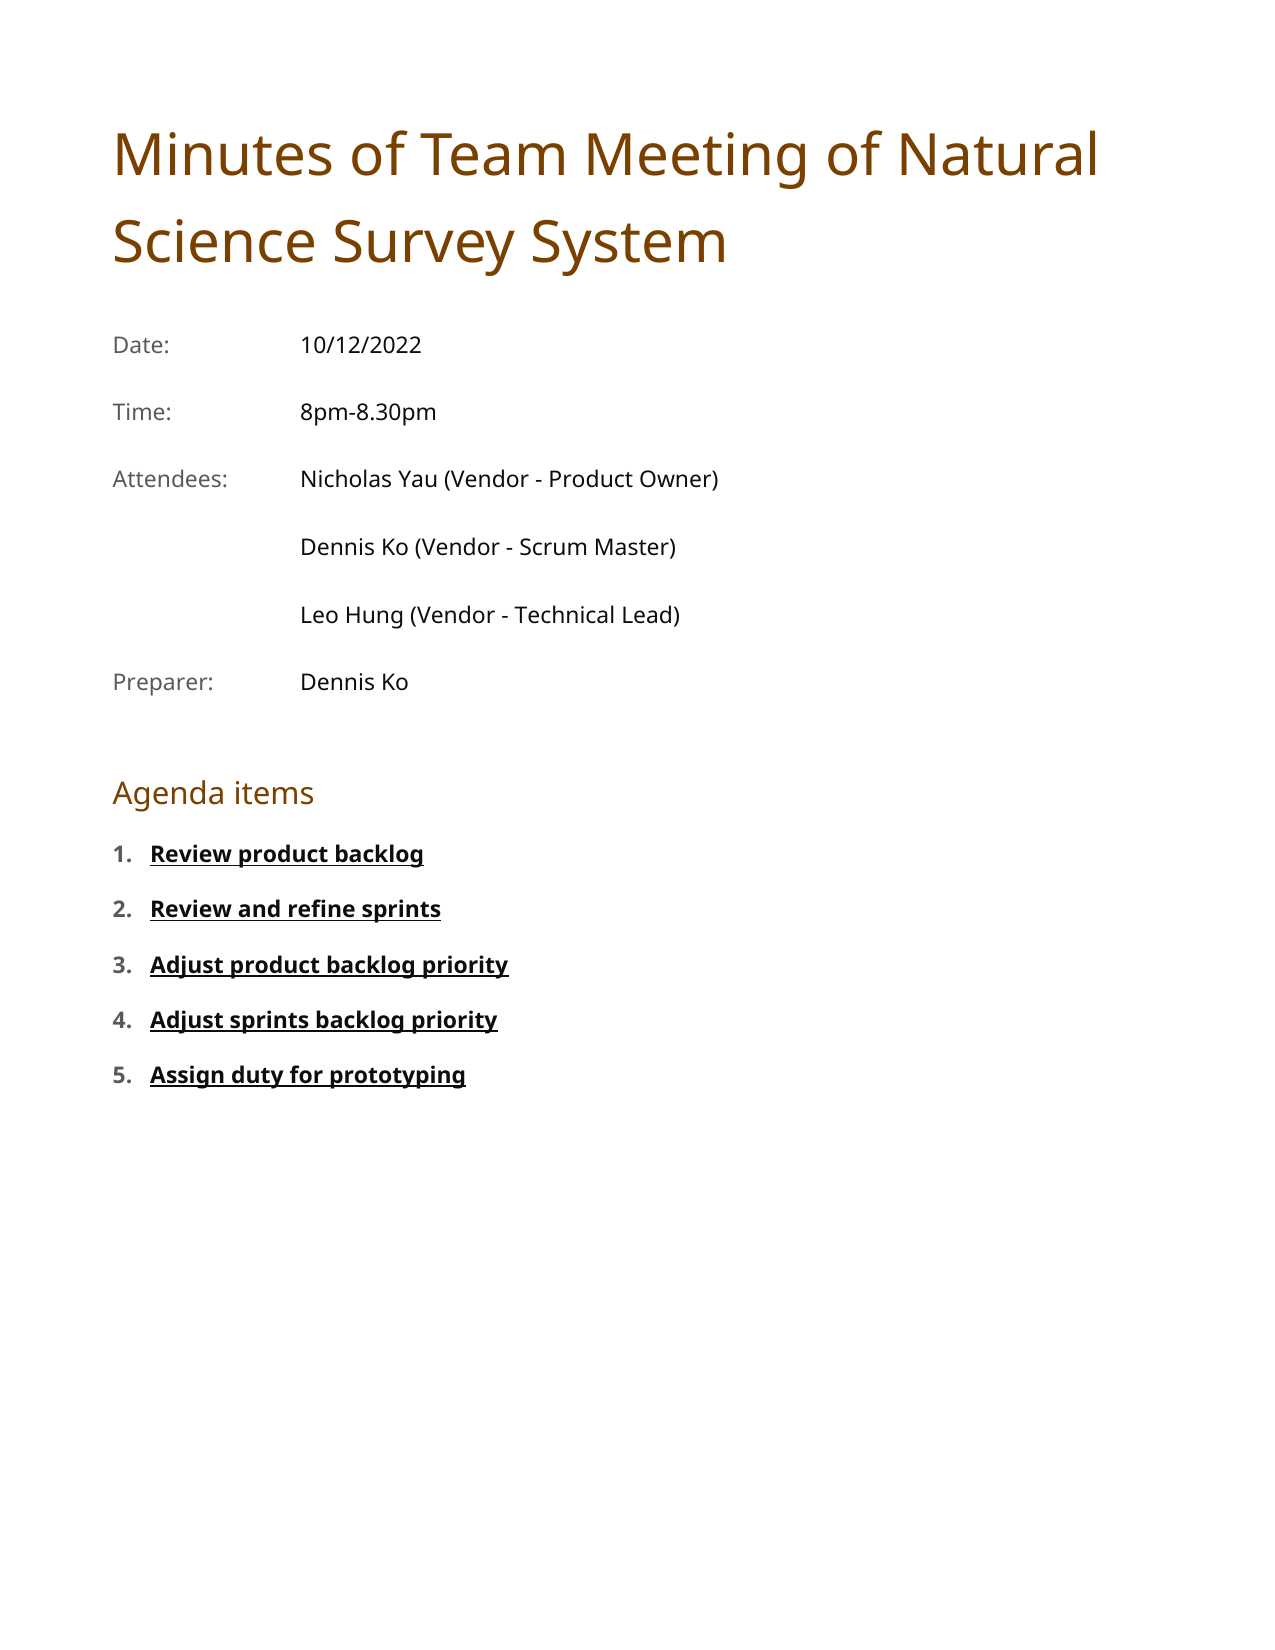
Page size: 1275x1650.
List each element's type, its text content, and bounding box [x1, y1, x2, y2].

table_cell Attendees: [113, 463, 300, 666]
table_cell Preparer: [113, 666, 300, 733]
list Assign duty for prototyping [112, 1059, 1162, 1090]
list Adjust sprints backlog priority [112, 1004, 1162, 1035]
table_cell Time: [113, 396, 300, 463]
table_cell 8pm-8.30pm [300, 396, 1162, 463]
subtitle Agenda items [112, 771, 1162, 813]
title Minutes of Team Meeting of Natural Science Survey System [112, 112, 1162, 279]
table_cell Dennis Ko [300, 666, 1162, 733]
table_header Date: [113, 329, 300, 396]
table_header 10/12/2022 [300, 329, 1162, 396]
table_cell Nicholas Yau (Vendor - Product Owner) Dennis Ko (Vendor - Scrum Master) Leo Hung (Vendor - Technical Lead) [300, 463, 1162, 666]
list Review product backlog [112, 838, 1162, 869]
list Adjust product backlog priority [112, 949, 1162, 980]
list Review and refine sprints [112, 893, 1162, 925]
